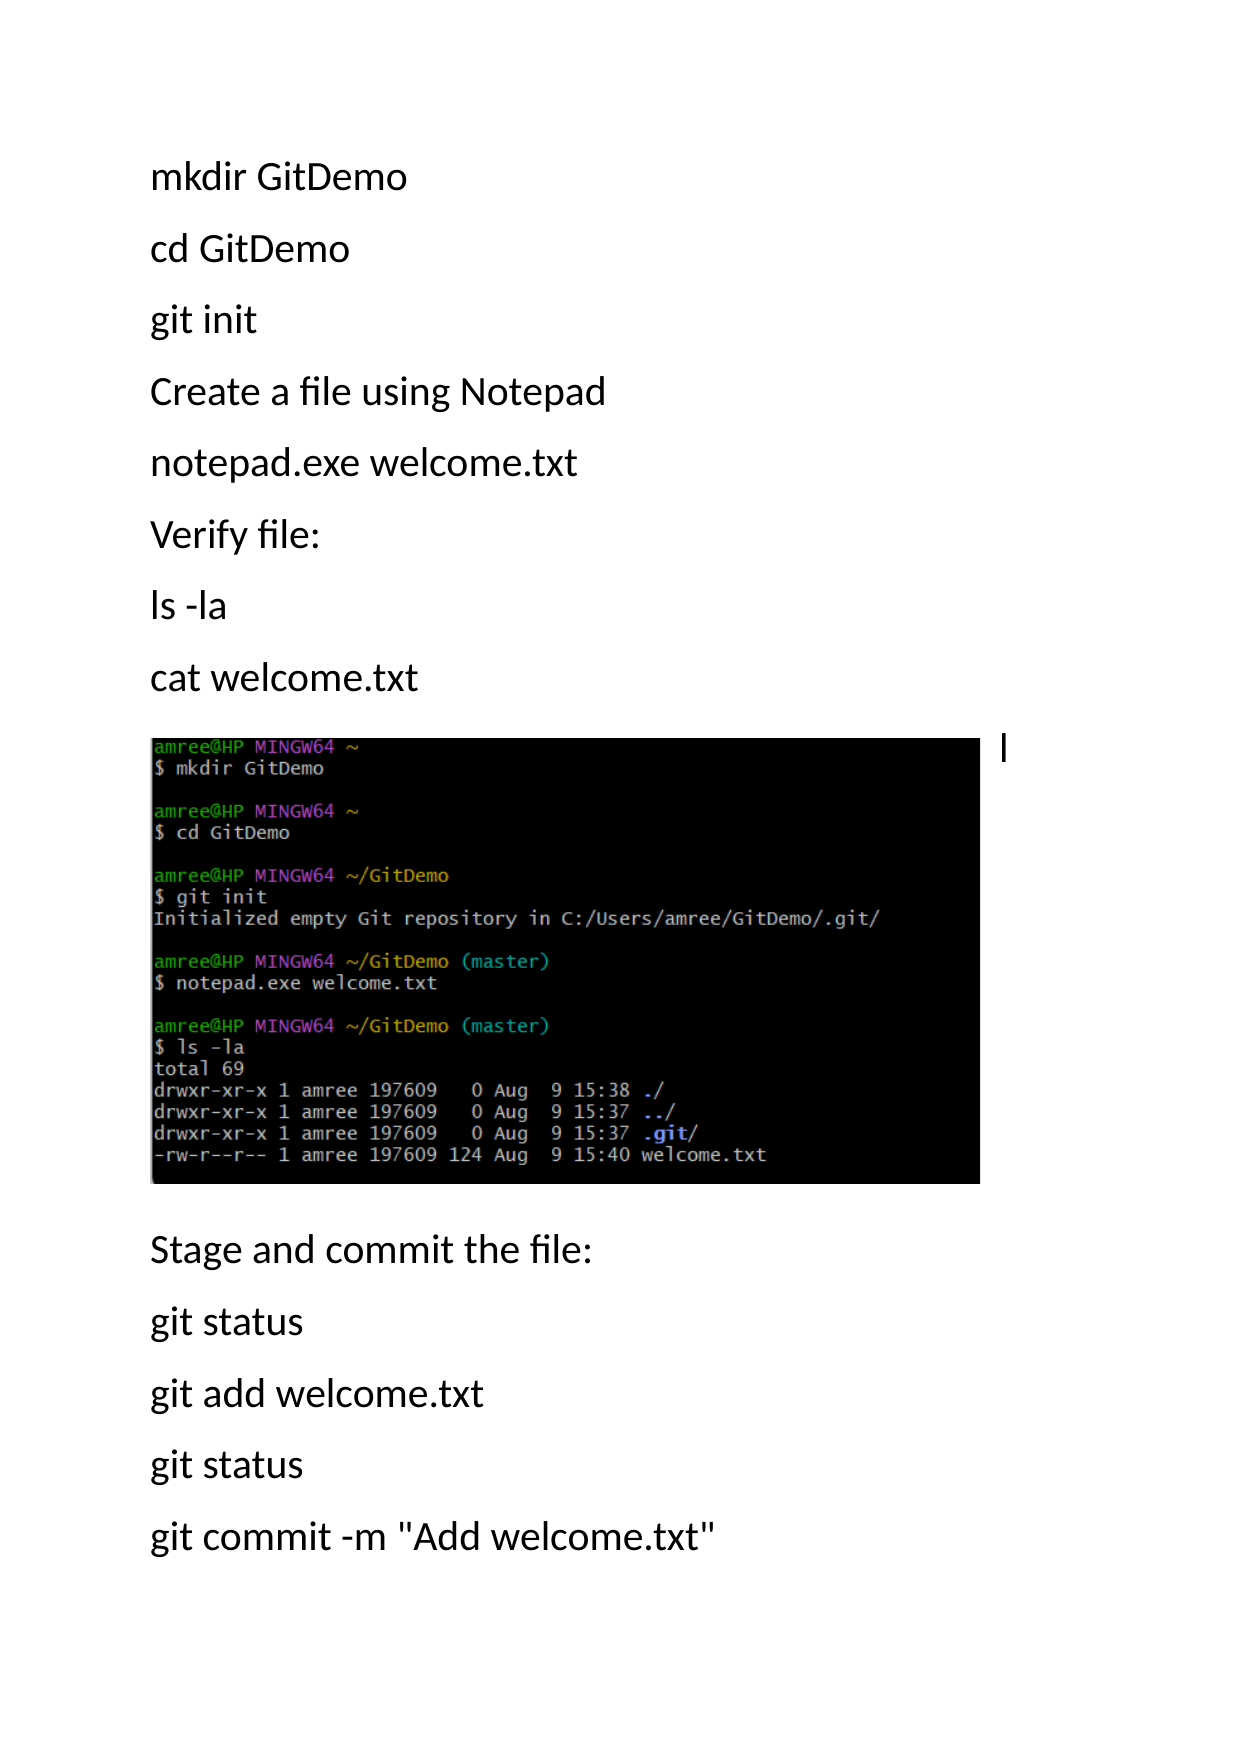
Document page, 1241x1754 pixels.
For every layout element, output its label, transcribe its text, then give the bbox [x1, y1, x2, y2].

text Stage and commit the file: [150, 1223, 1090, 1274]
text Create a file using Notepad [150, 365, 1090, 416]
text ls -la [150, 579, 1090, 630]
text git init [150, 293, 1090, 344]
text git status [150, 1295, 1090, 1346]
text git add welcome.txt [150, 1367, 1090, 1417]
text l [150, 722, 1090, 773]
text Verify file: [150, 508, 1090, 559]
text git status [150, 1438, 1090, 1489]
text notepad.exe welcome.txt [150, 436, 1090, 487]
text cd GitDemo [150, 222, 1090, 272]
text cat welcome.txt [150, 651, 1090, 702]
text git commit -m "Add welcome.txt" [150, 1510, 1090, 1561]
text mkdir GitDemo [150, 150, 1090, 201]
picture [150, 738, 981, 1184]
